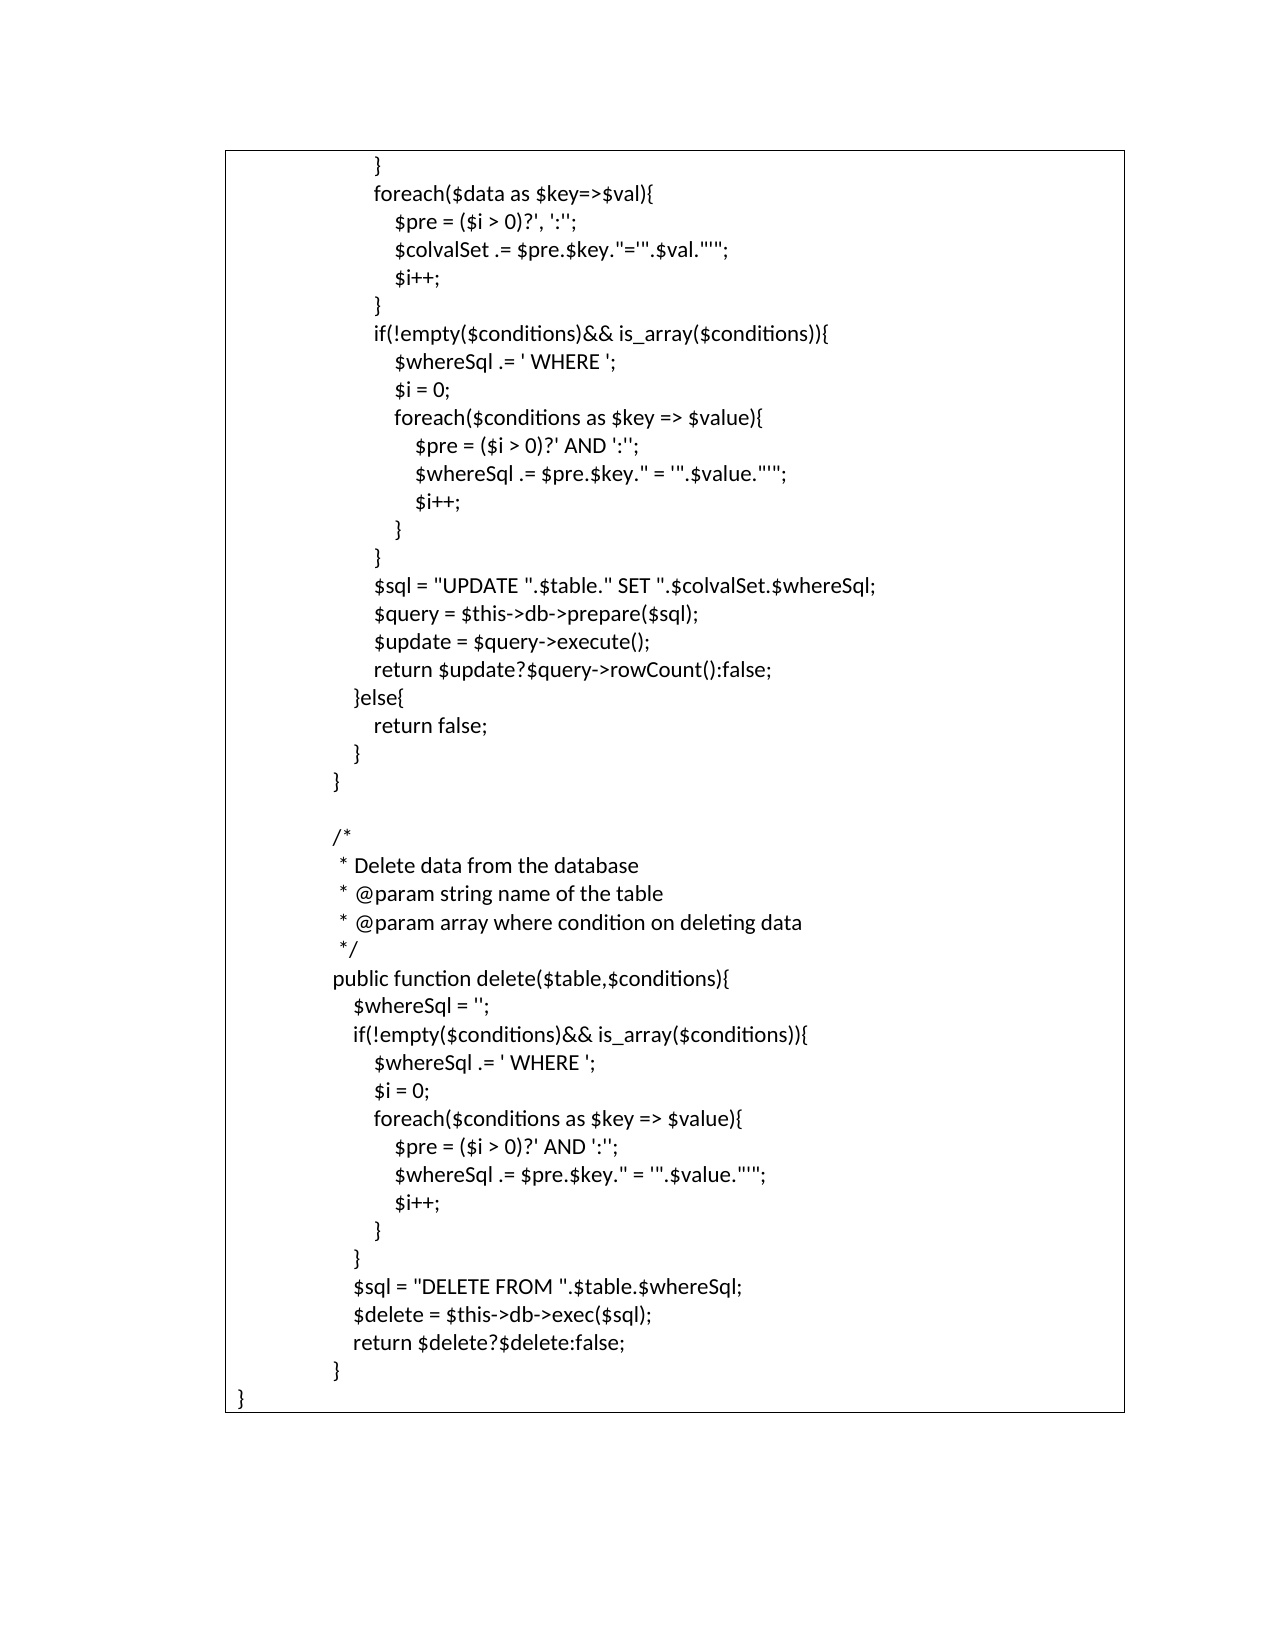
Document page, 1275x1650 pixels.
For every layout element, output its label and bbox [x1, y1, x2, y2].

table_header [226, 151, 1124, 1412]
